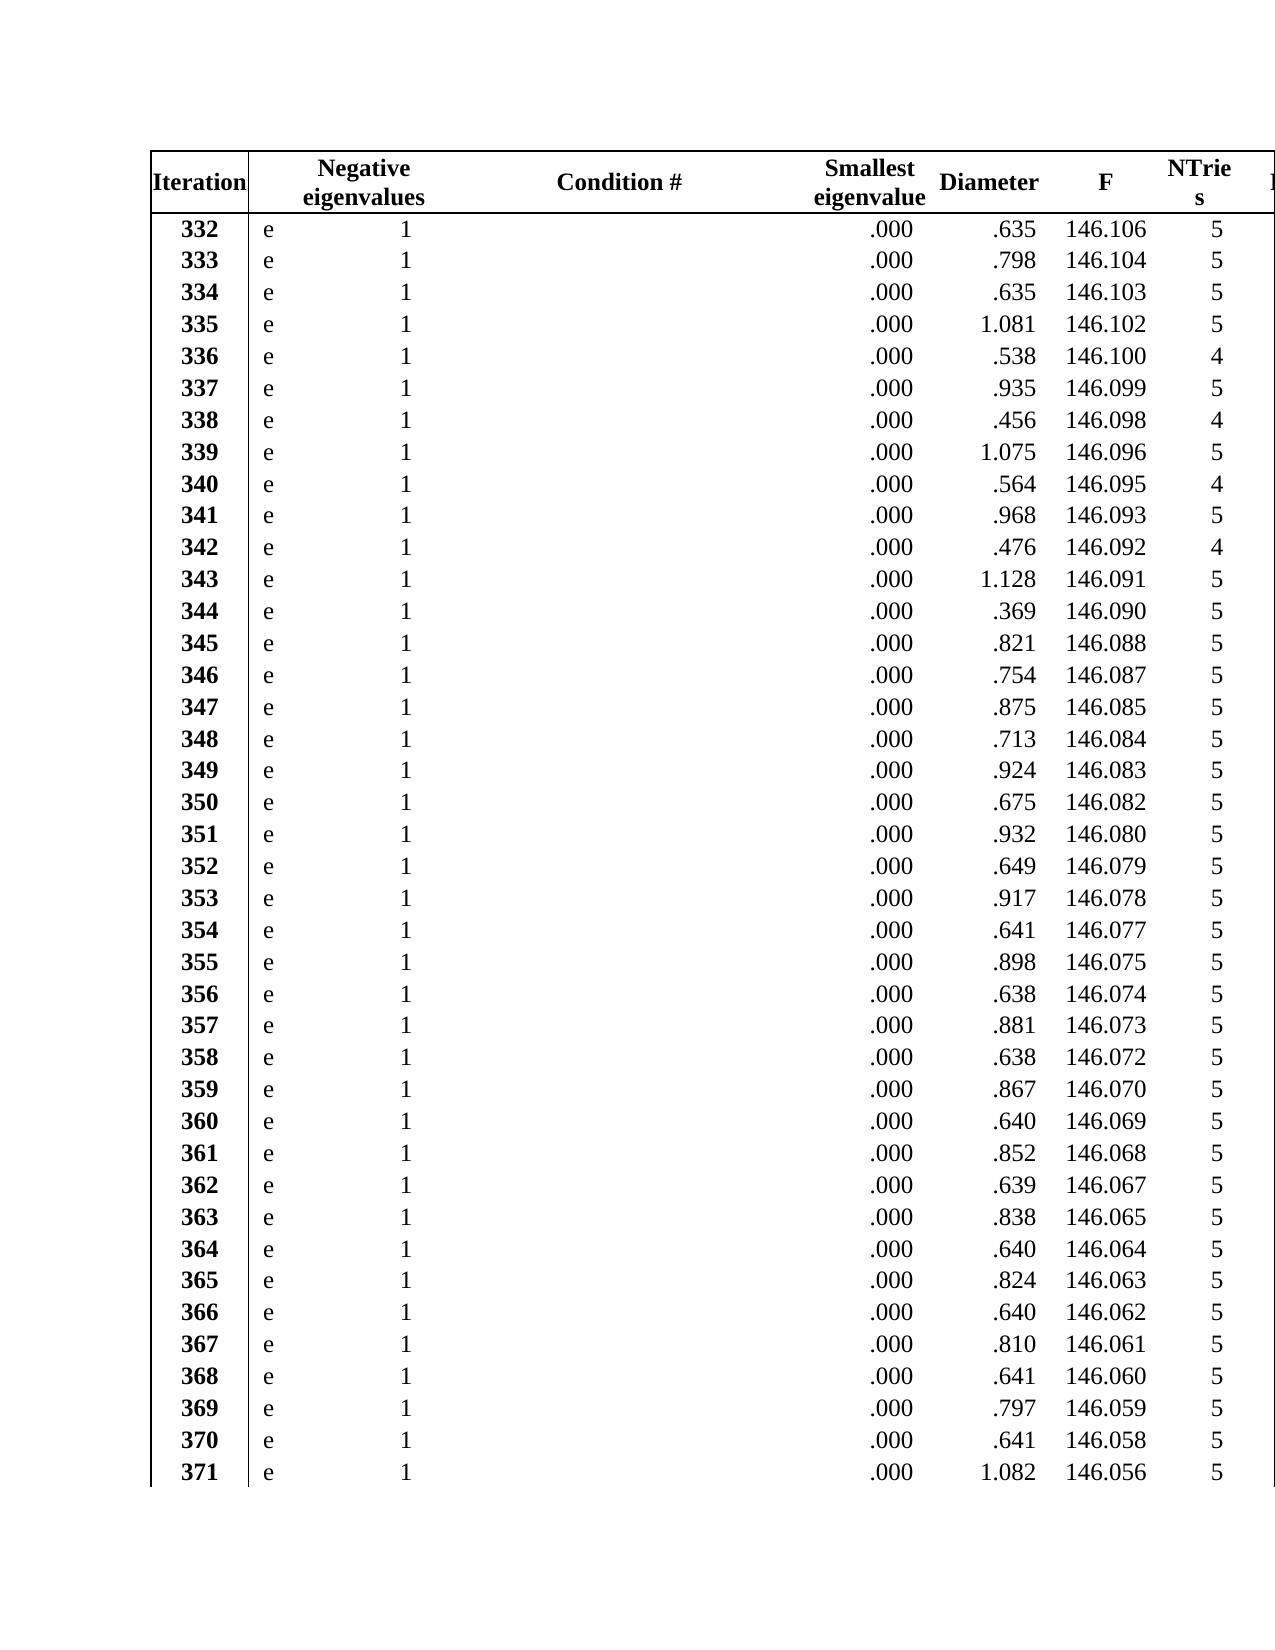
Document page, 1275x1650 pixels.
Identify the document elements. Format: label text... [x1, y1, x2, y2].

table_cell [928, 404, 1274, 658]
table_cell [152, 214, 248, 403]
table_header [249, 152, 301, 212]
table_header Diameter [928, 152, 1051, 212]
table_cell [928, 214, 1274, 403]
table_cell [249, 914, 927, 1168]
table_header Iteration [152, 152, 248, 212]
table_header Smallest eigenvalue [812, 152, 927, 212]
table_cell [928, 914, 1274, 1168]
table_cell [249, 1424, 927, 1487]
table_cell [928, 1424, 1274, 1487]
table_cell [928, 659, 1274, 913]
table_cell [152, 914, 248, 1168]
table_header Negative eigenvalues [301, 152, 427, 212]
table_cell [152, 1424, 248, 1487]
table_header Condition # [427, 152, 812, 212]
table_header F [1051, 152, 1161, 212]
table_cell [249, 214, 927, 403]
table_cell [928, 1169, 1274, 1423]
table_header Ratio [1238, 152, 1274, 212]
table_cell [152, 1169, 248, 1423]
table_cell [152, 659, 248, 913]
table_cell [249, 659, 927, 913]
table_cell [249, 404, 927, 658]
table_header NTries [1161, 152, 1238, 212]
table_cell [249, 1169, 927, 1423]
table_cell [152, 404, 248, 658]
